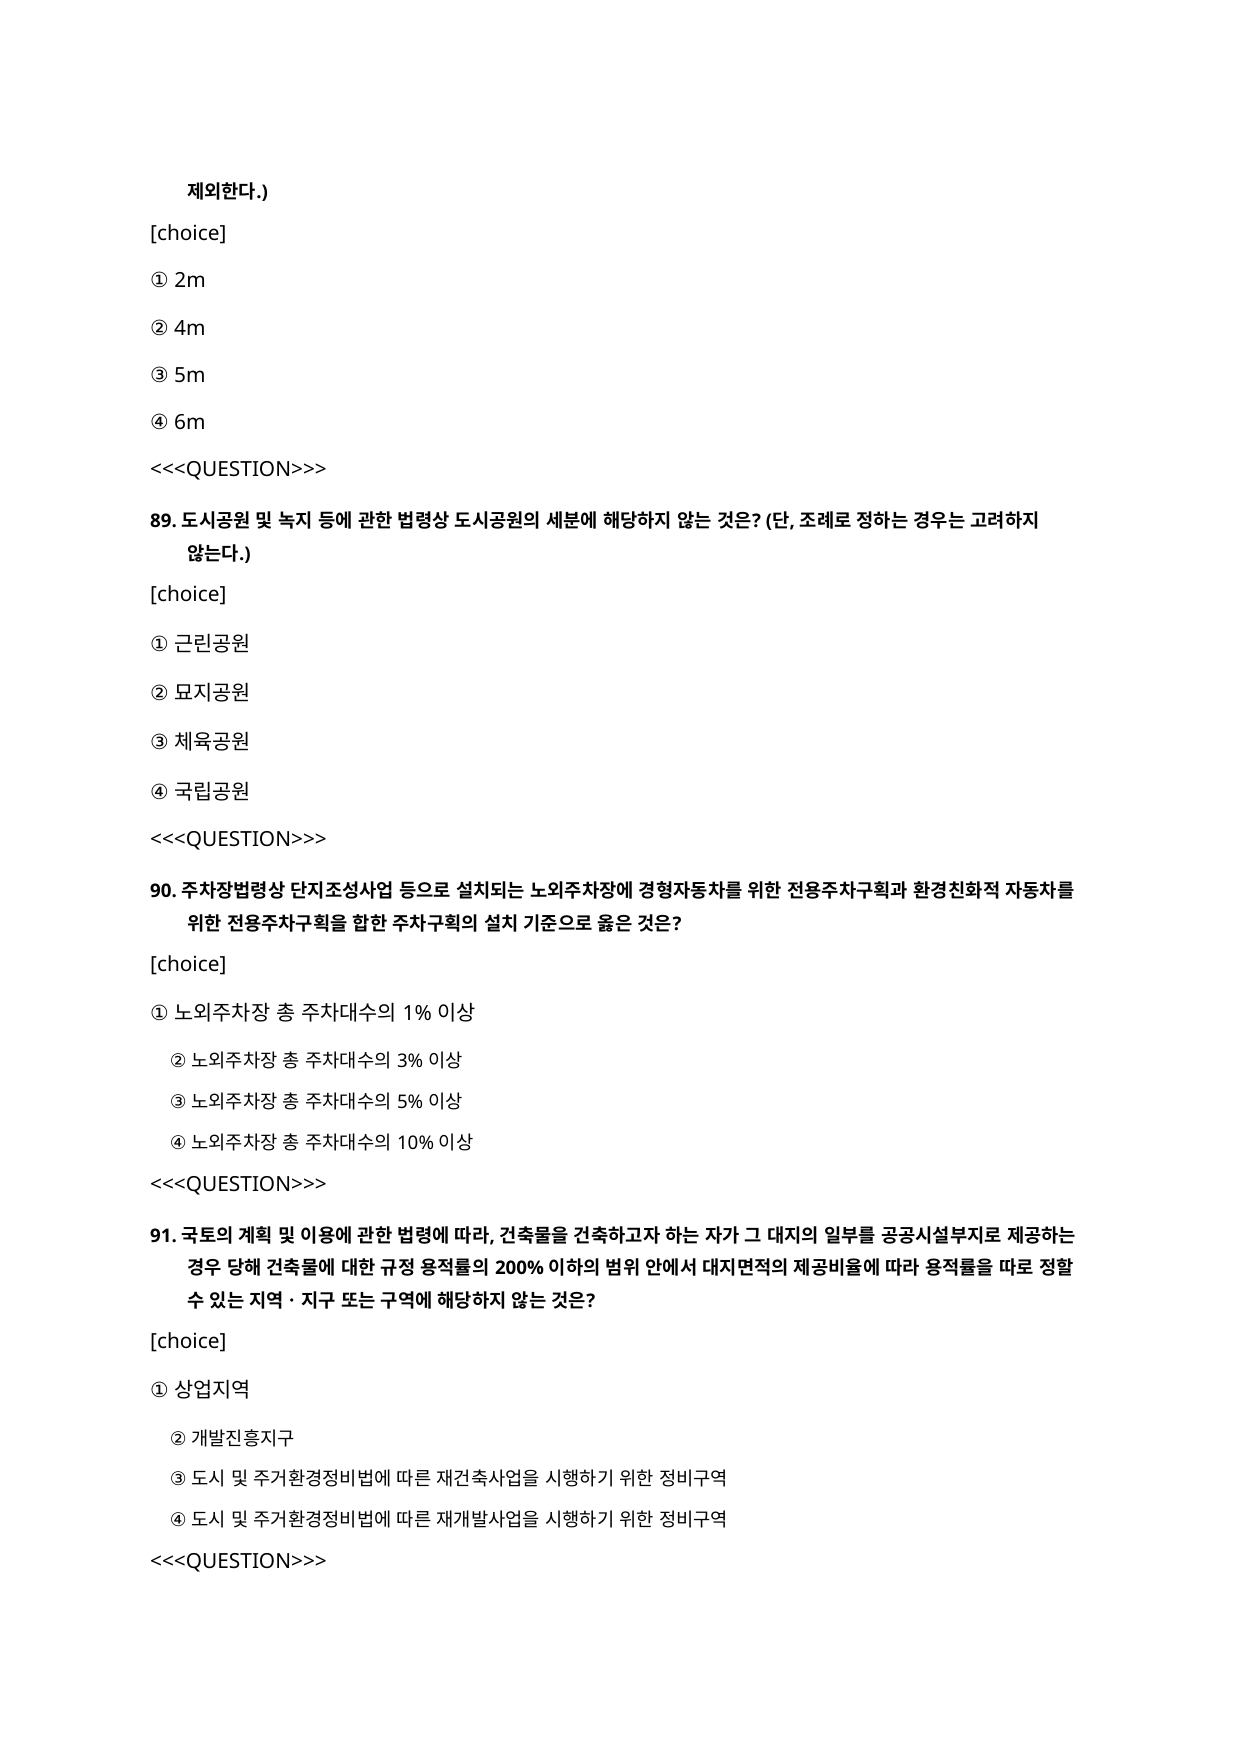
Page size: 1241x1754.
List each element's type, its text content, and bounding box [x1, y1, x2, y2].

text [choice] [150, 949, 1090, 978]
text ① 2m [150, 265, 1090, 294]
text 89. 도시공원 및 녹지 등에 관한 법령상 도시공원의 세분에 해당하지 않는 것은? (단, 조례로 정하는 경우는 고려하지 않는다.) [150, 506, 1090, 566]
text ② 묘지공원 [150, 676, 1090, 707]
text ② 노외주차장 총 주차대수의 3% 이상 [150, 1046, 1090, 1073]
text ③ 체육공원 [150, 726, 1090, 756]
text [choice] [150, 218, 1090, 247]
text 91. 국토의 계획 및 이용에 관한 법령에 따라, 건축물을 건축하고자 하는 자가 그 대지의 일부를 공공시설부지로 제공하는 경우 당해 건축물에 대한 규정 용적률의 200% 이하의 범위 안에서 대지면적의 제공비율에 따라 용적률을 따로 정할 수 있는 지역ㆍ지구 또는 구역에 해당하지 않는 것은? [150, 1220, 1090, 1313]
text ① 노외주차장 총 주차대수의 1% 이상 [150, 997, 1090, 1027]
text ④ 도시 및 주거환경정비법에 따른 재개발사업을 시행하기 위한 정비구역 [150, 1505, 1090, 1532]
text <<<QUESTION>>> [150, 454, 1090, 483]
text <<<QUESTION>>> [150, 824, 1090, 853]
text ③ 5m [150, 360, 1090, 388]
text ③ 도시 및 주거환경정비법에 따른 재건축사업을 시행하기 위한 정비구역 [150, 1464, 1090, 1491]
text ② 개발진흥지구 [150, 1423, 1090, 1450]
text <<<QUESTION>>> [150, 1546, 1090, 1574]
text [choice] [150, 579, 1090, 608]
text ② 4m [150, 313, 1090, 341]
text [choice] [150, 1326, 1090, 1355]
text ③ 노외주차장 총 주차대수의 5% 이상 [150, 1087, 1090, 1114]
text 90. 주차장법령상 단지조성사업 등으로 설치되는 노외주차장에 경형자동차를 위한 전용주차구획과 환경친화적 자동차를 위한 전용주차구획을 합한 주차구획의 설치 기준으로 옳은 것은? [150, 876, 1090, 936]
text <<<QUESTION>>> [150, 1169, 1090, 1197]
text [150, 177, 1090, 204]
text ① 근린공원 [150, 627, 1090, 657]
text ④ 6m [150, 407, 1090, 436]
text ④ 노외주차장 총 주차대수의 10% 이상 [150, 1128, 1090, 1155]
text ① 상업지역 [150, 1374, 1090, 1404]
text ④ 국립공원 [150, 775, 1090, 805]
